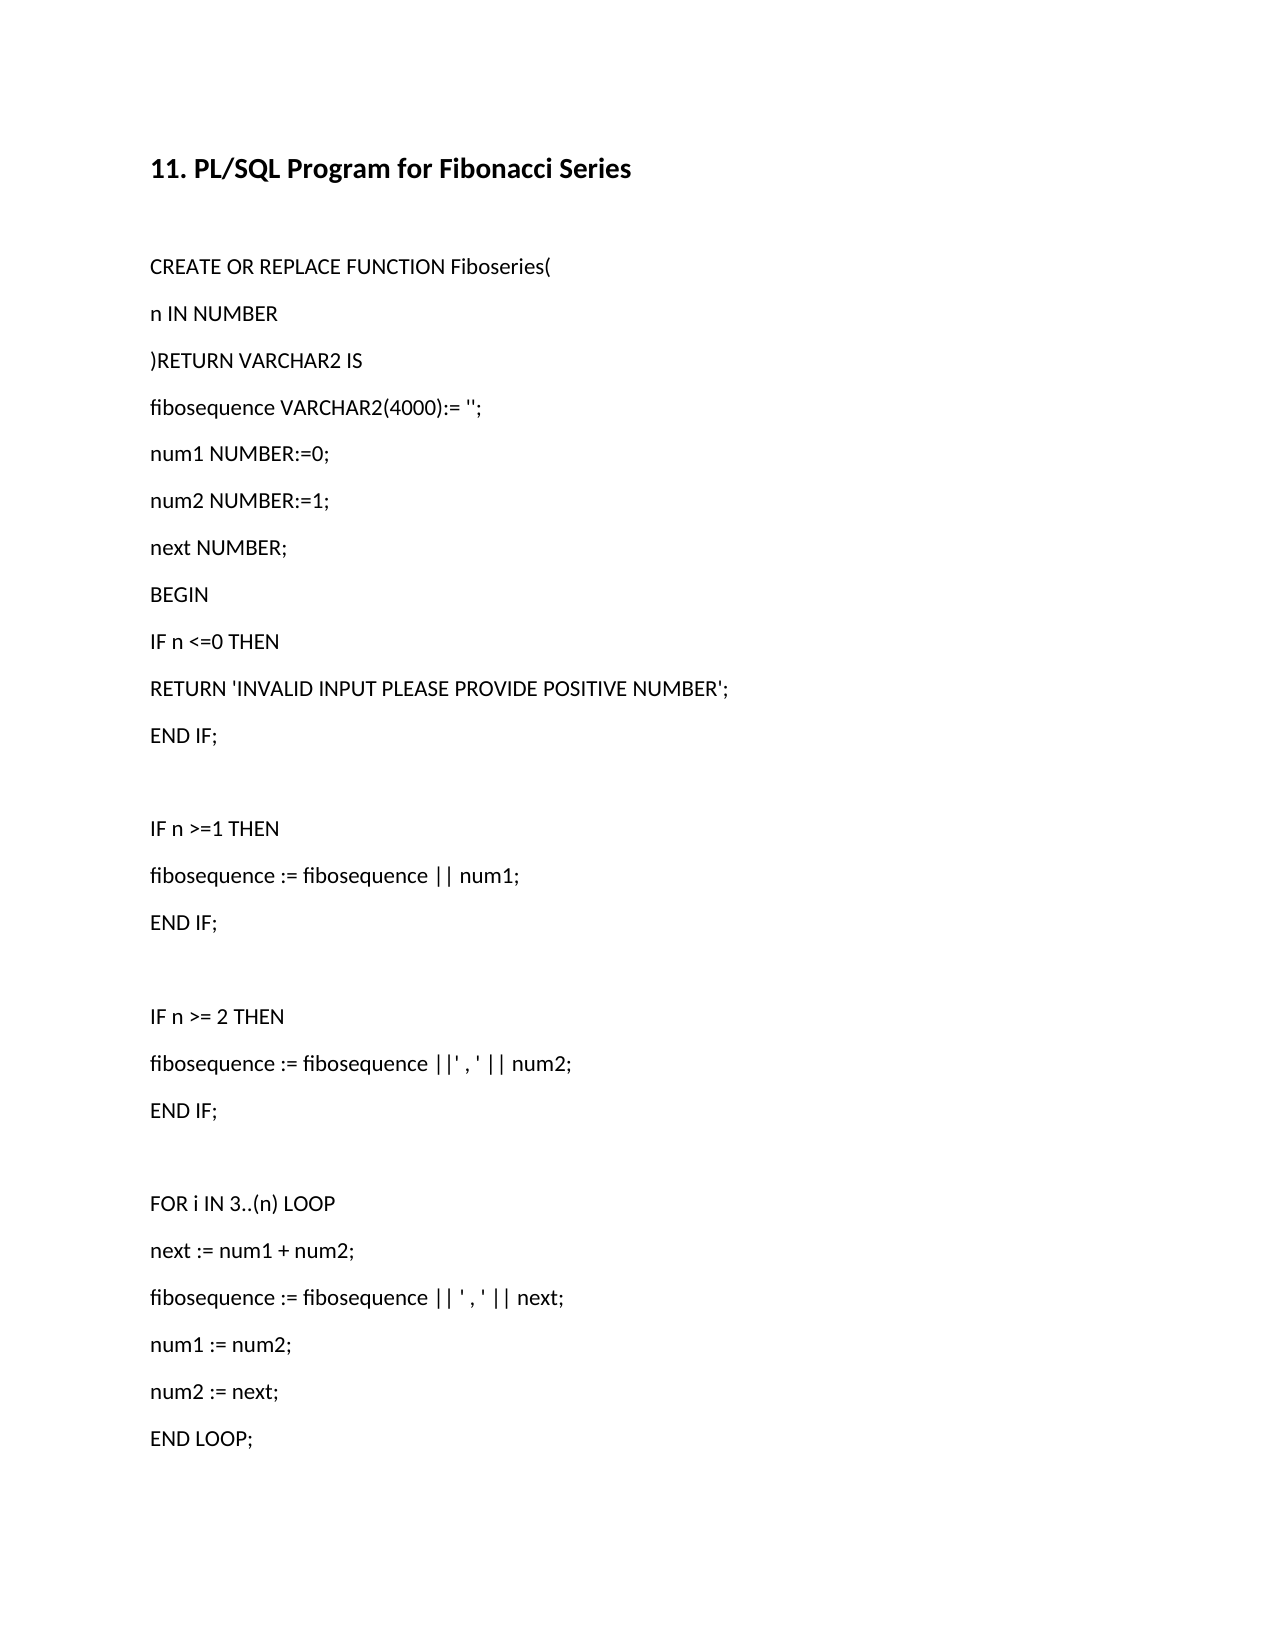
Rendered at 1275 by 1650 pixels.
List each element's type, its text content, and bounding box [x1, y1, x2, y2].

text fibosequence := fibosequence || num1; [150, 861, 1125, 889]
text 11. PL/SQL Program for Fibonacci Series [150, 150, 1125, 186]
text FOR i IN 3..(n) LOOP [150, 1189, 1125, 1217]
text END IF; [150, 721, 1125, 749]
text num2 := next; [150, 1377, 1125, 1405]
text RETURN 'INVALID INPUT PLEASE PROVIDE POSITIVE NUMBER'; [150, 674, 1125, 702]
text num1 := num2; [150, 1330, 1125, 1358]
text IF n >=1 THEN [150, 814, 1125, 842]
text num2 NUMBER:=1; [150, 486, 1125, 514]
text IF n >= 2 THEN [150, 1002, 1125, 1030]
text )RETURN VARCHAR2 IS [150, 346, 1125, 374]
text n IN NUMBER [150, 299, 1125, 327]
text END IF; [150, 908, 1125, 936]
text BEGIN [150, 580, 1125, 608]
text next NUMBER; [150, 533, 1125, 561]
text num1 NUMBER:=0; [150, 439, 1125, 467]
text END LOOP; [150, 1424, 1125, 1452]
text next := num1 + num2; [150, 1236, 1125, 1264]
text CREATE OR REPLACE FUNCTION Fiboseries( [150, 252, 1125, 280]
text fibosequence VARCHAR2(4000):= ''; [150, 393, 1125, 421]
text fibosequence := fibosequence ||' , ' || num2; [150, 1049, 1125, 1077]
text IF n <=0 THEN [150, 627, 1125, 655]
text END IF; [150, 1096, 1125, 1124]
text fibosequence := fibosequence || ' , ' || next; [150, 1283, 1125, 1311]
